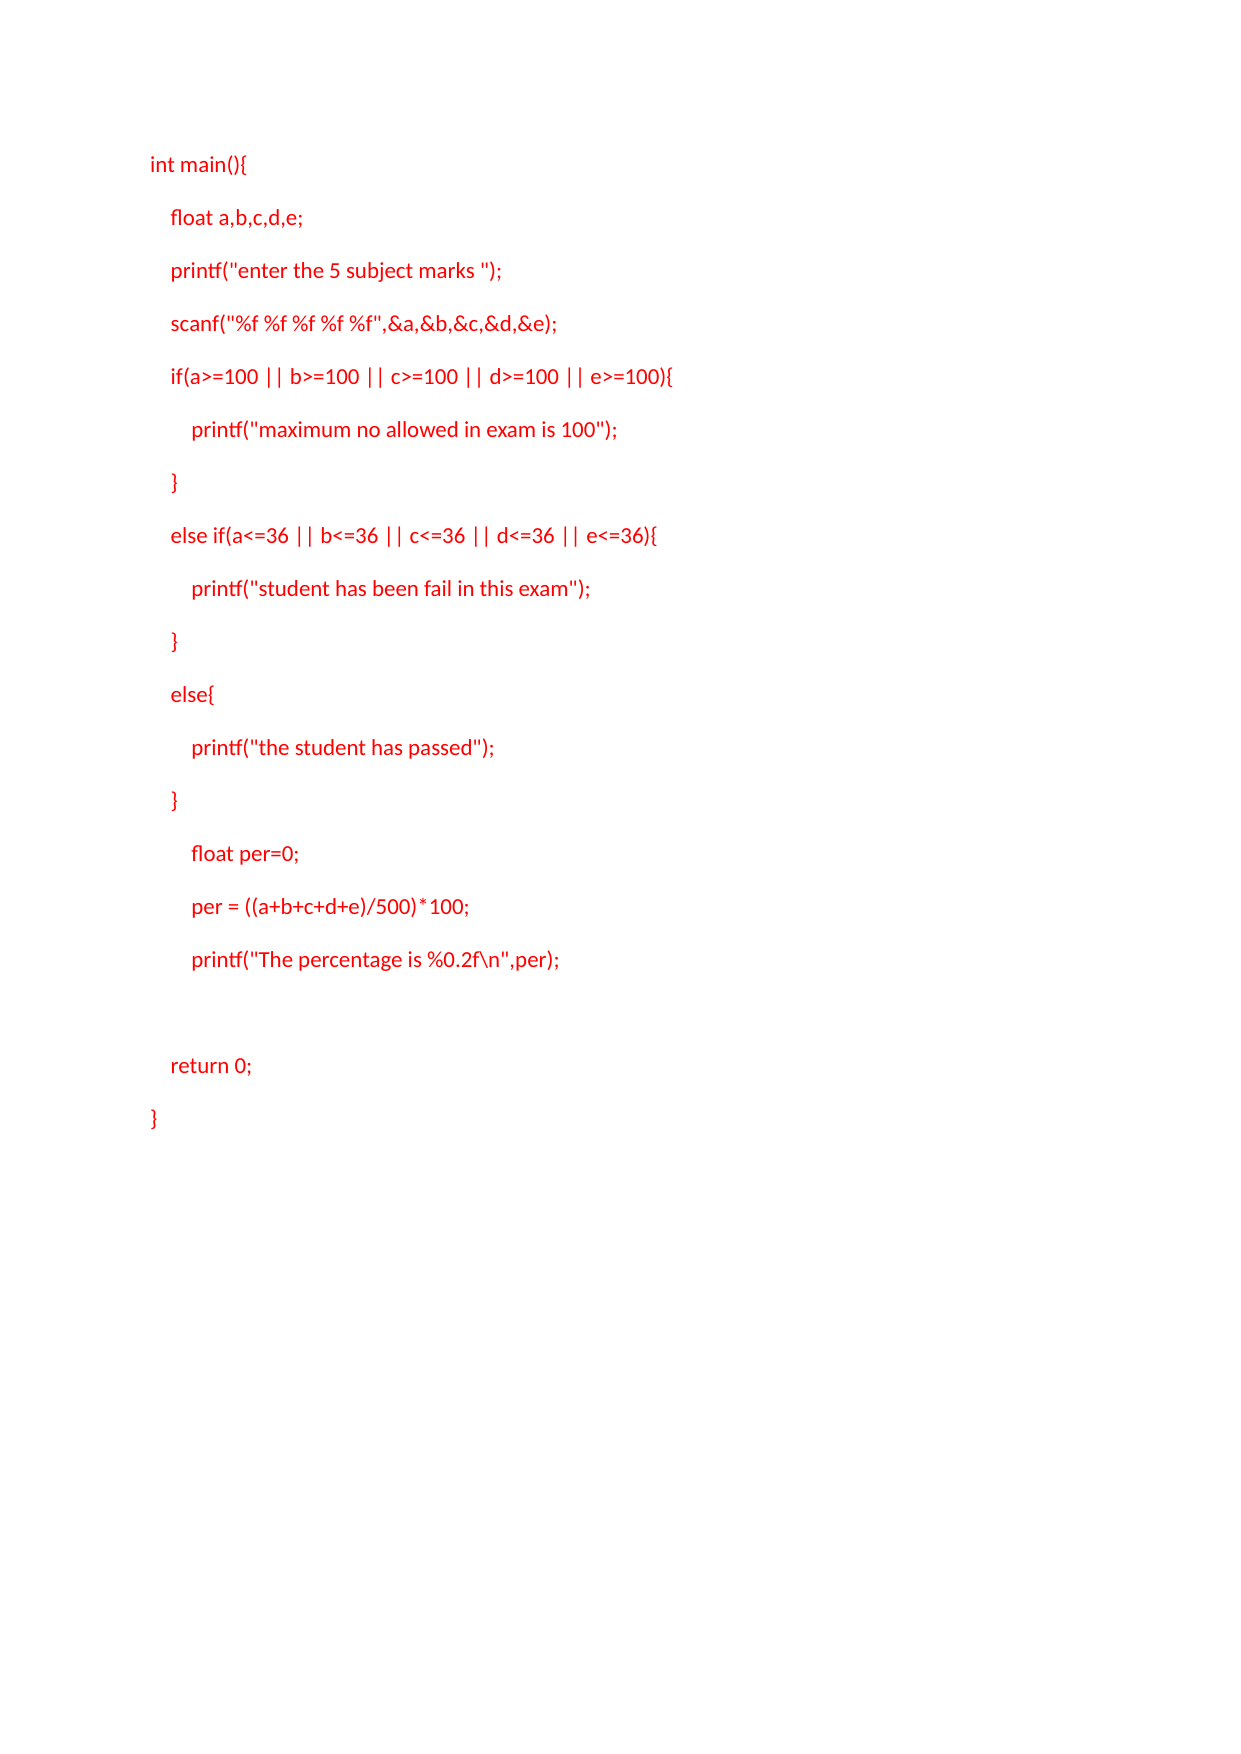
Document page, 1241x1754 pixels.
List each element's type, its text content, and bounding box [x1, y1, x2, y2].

text scanf("%f %f %f %f %f",&a,&b,&c,&d,&e); [150, 309, 1090, 337]
text if(a>=100 || b>=100 || c>=100 || d>=100 || e>=100){ [150, 362, 1090, 390]
text printf("The percentage is %0.2f\n",per); [150, 945, 1090, 973]
text return 0; [150, 1051, 1090, 1079]
text per = ((a+b+c+d+e)/500)*100; [150, 892, 1090, 920]
text float per=0; [150, 839, 1090, 867]
text } [150, 1104, 1090, 1132]
text printf("student has been fail in this exam"); [150, 574, 1090, 602]
text } [150, 468, 1090, 496]
text printf("enter the 5 subject marks "); [150, 256, 1090, 284]
text } [150, 627, 1090, 655]
text float a,b,c,d,e; [150, 203, 1090, 231]
text else{ [150, 680, 1090, 708]
text } [150, 786, 1090, 814]
text printf("maximum no allowed in exam is 100"); [150, 415, 1090, 443]
text else if(a<=36 || b<=36 || c<=36 || d<=36 || e<=36){ [150, 521, 1090, 549]
text int main(){ [150, 150, 1090, 178]
text printf("the student has passed"); [150, 733, 1090, 761]
